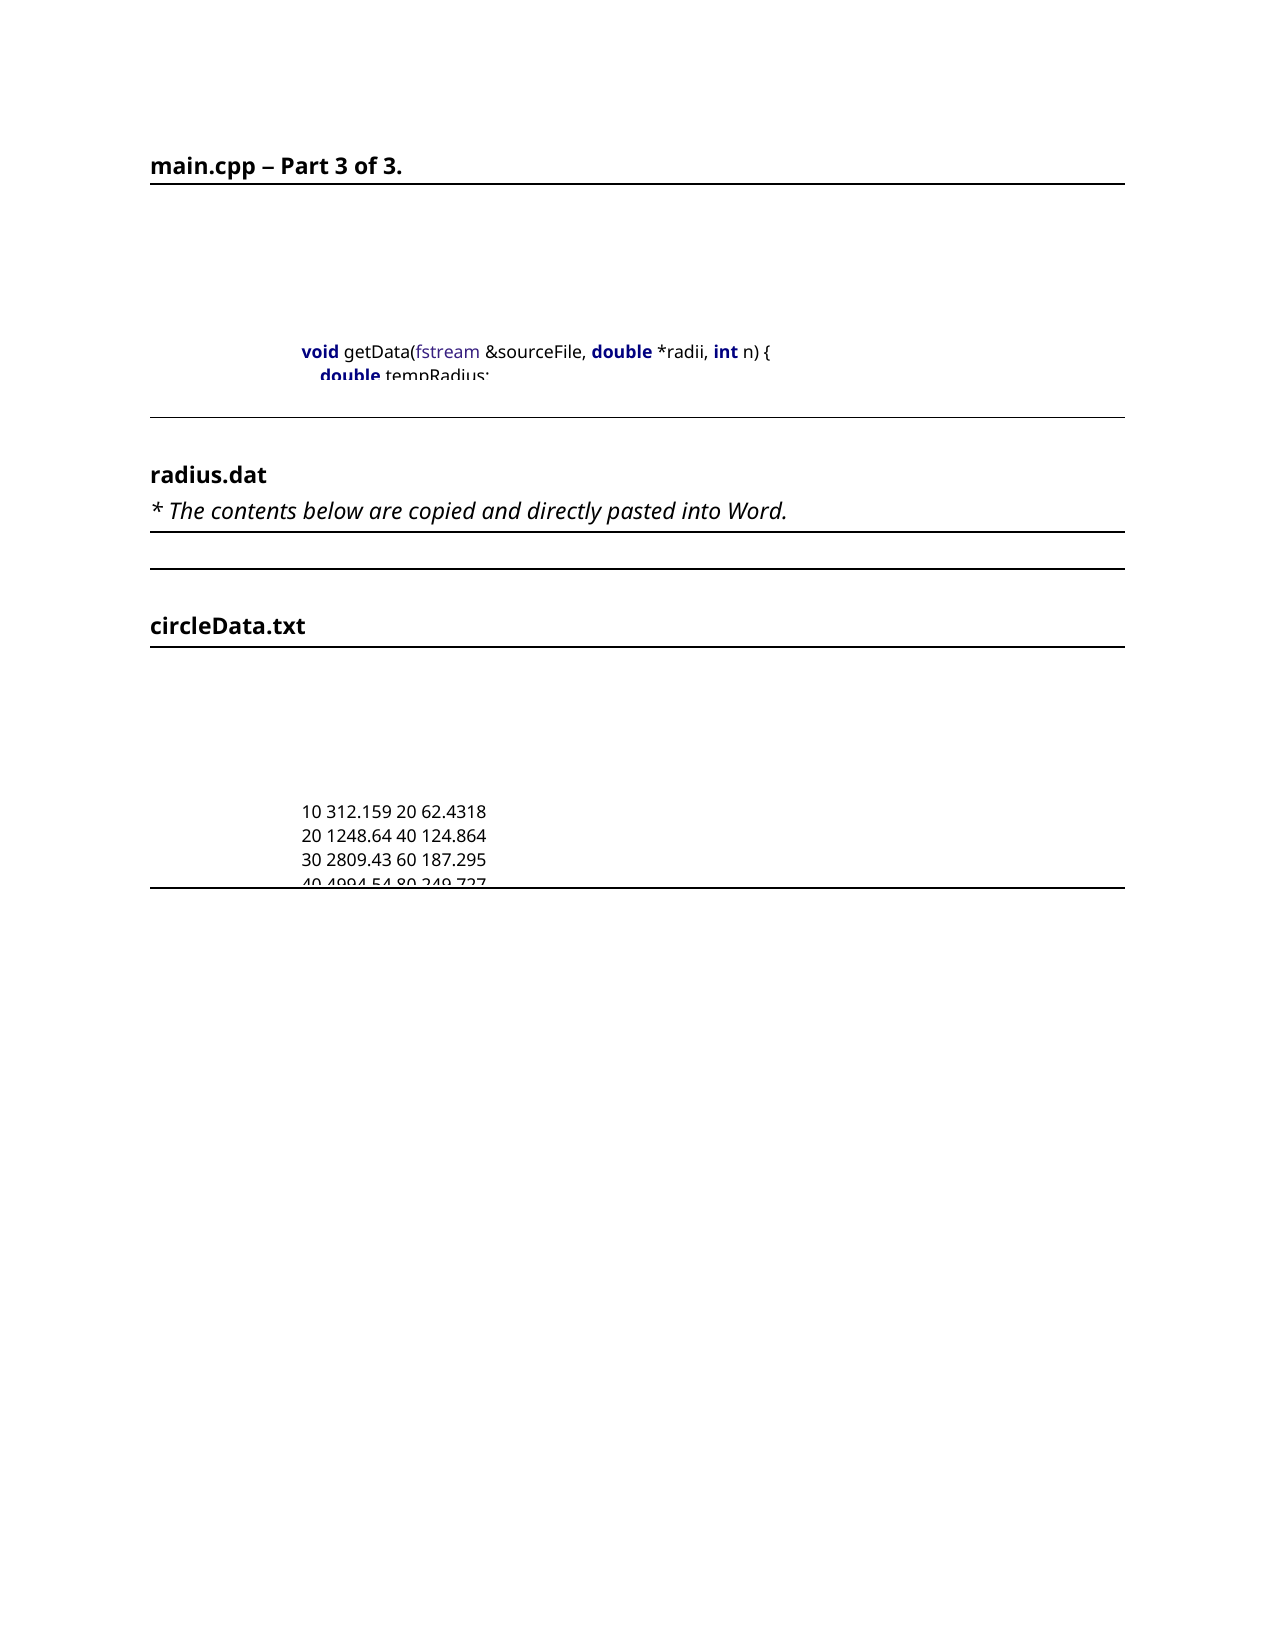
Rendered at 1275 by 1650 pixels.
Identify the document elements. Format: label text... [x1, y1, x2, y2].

text main.cpp – Part 3 of 3. [150, 150, 1125, 183]
text radius.dat [150, 459, 1125, 490]
text * The contents below are copied and directly pasted into Word. [150, 495, 1125, 526]
text circleData.txt [150, 610, 1125, 641]
